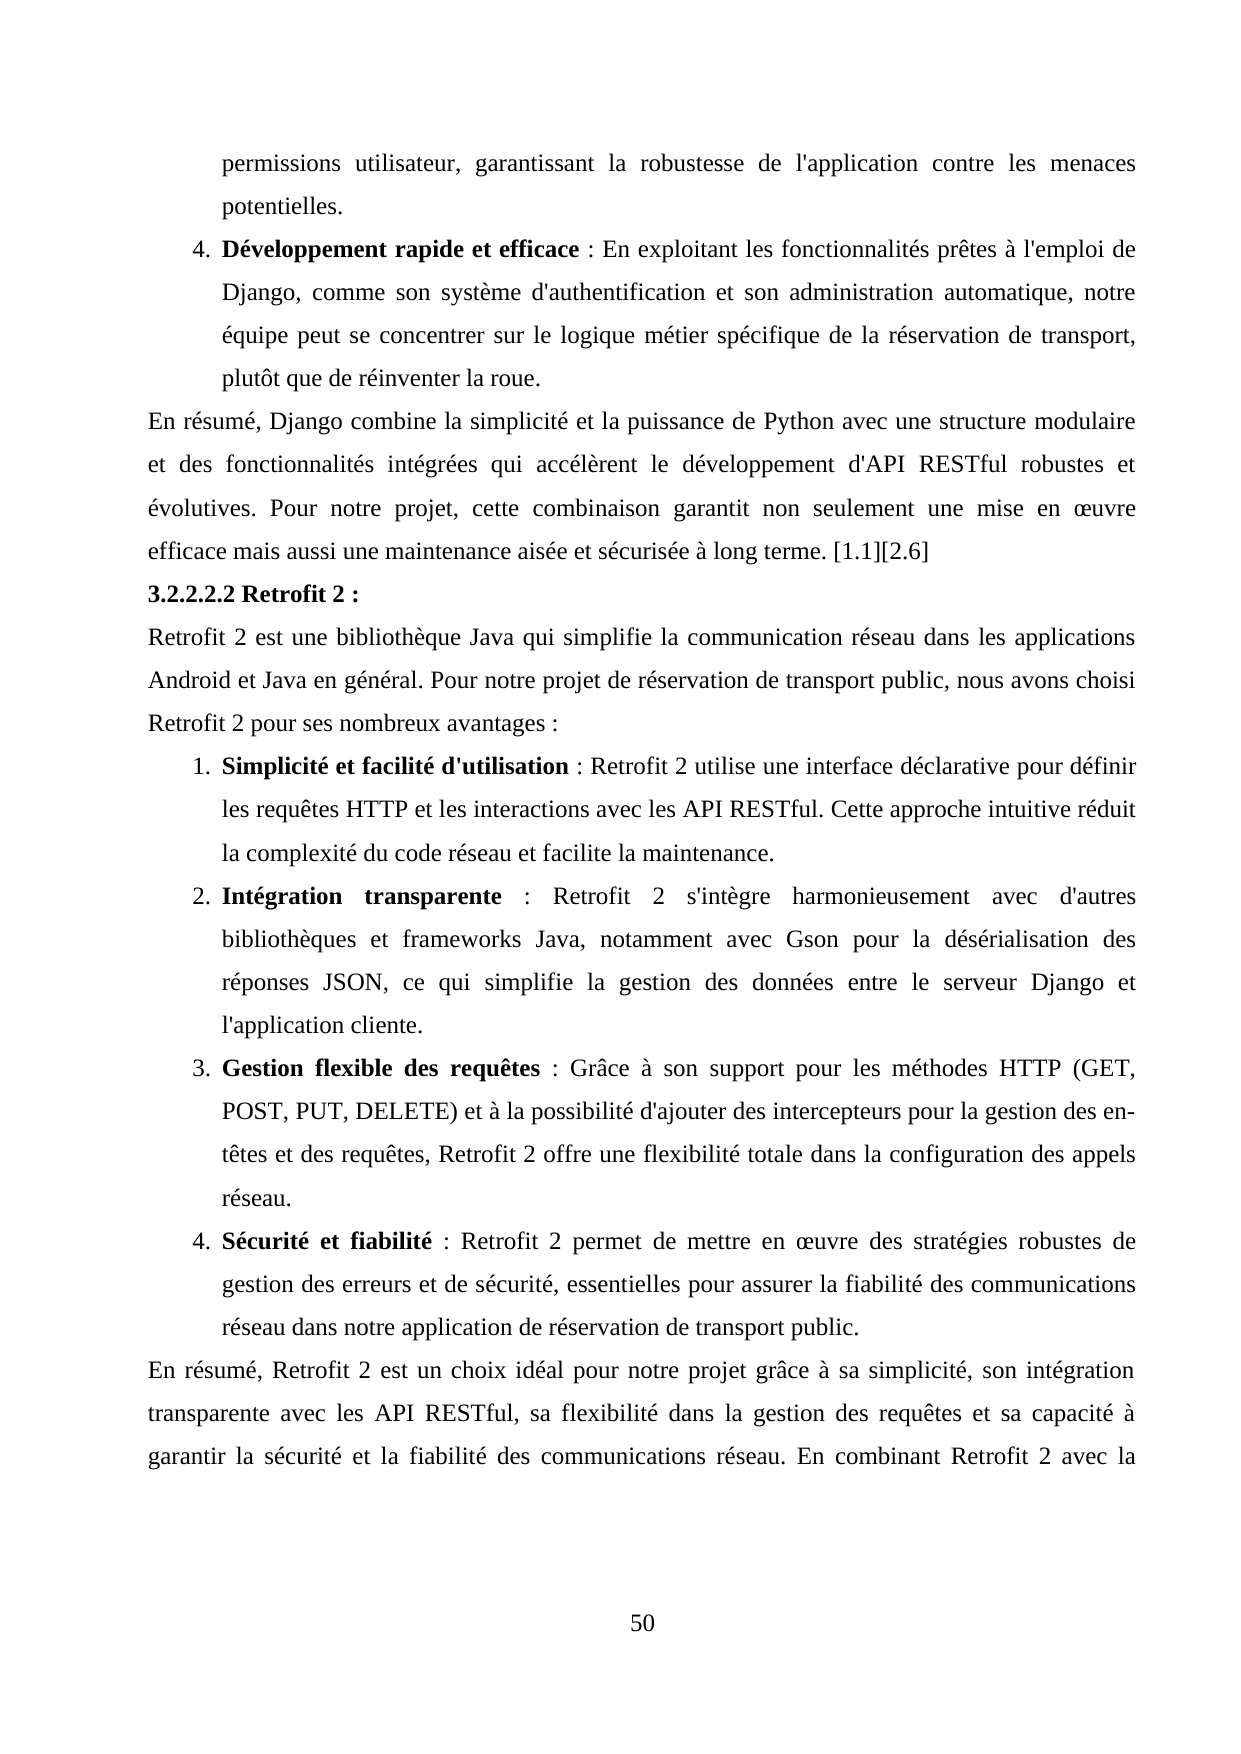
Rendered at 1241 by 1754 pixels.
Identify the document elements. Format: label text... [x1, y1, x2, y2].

text Retrofit 2 : [148, 579, 1137, 608]
list Développement rapide et efficace : En exploitant les fonctionnalités prêtes à l'emploi de Django, comme son système d'authentification et son administration automatique, notre équipe peut se concentrer sur le logique métier spécifique de la réservation de transport, plutôt que de réinventer la roue. [192, 234, 1137, 392]
text Retrofit 2 est une bibliothèque Java qui simplifie la communication réseau dans les applications Android et Java en général. Pour notre projet de réservation de transport public, nous avons choisi Retrofit 2 pour ses nombreux avantages : [148, 622, 1137, 737]
list Intégration transparente : Retrofit 2 s'intègre harmonieusement avec d'autres bibliothèques et frameworks Java, notamment avec Gson pour la désérialisation des réponses JSON, ce qui simplifie la gestion des données entre le serveur Django et l'application cliente. [192, 881, 1137, 1039]
list Gestion flexible des requêtes : Grâce à son support pour les méthodes HTTP (GET, POST, PUT, DELETE) et à la possibilité d'ajouter des intercepteurs pour la gestion des en-têtes et des requêtes, Retrofit 2 offre une flexibilité totale dans la configuration des appels réseau. [192, 1053, 1137, 1211]
list Simplicité et facilité d'utilisation : Retrofit 2 utilise une interface déclarative pour définir les requêtes HTTP et les interactions avec les API RESTful. Cette approche intuitive réduit la complexité du code réseau et facilite la maintenance. [192, 751, 1137, 866]
list Sécurité et fiabilité : Retrofit 2 permet de mettre en œuvre des stratégies robustes de gestion des erreurs et de sécurité, essentielles pour assurer la fiabilité des communications réseau dans notre application de réservation de transport public. [192, 1226, 1137, 1341]
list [192, 148, 1137, 219]
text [148, 1355, 1137, 1470]
text En résumé, Django combine la simplicité et la puissance de Python avec une structure modulaire et des fonctionnalités intégrées qui accélèrent le développement d'API RESTful robustes et évolutives. Pour notre projet, cette combinaison garantit non seulement une mise en œuvre efficace mais aussi une maintenance aisée et sécurisée à long terme. [1.1][2.6] [148, 406, 1137, 564]
